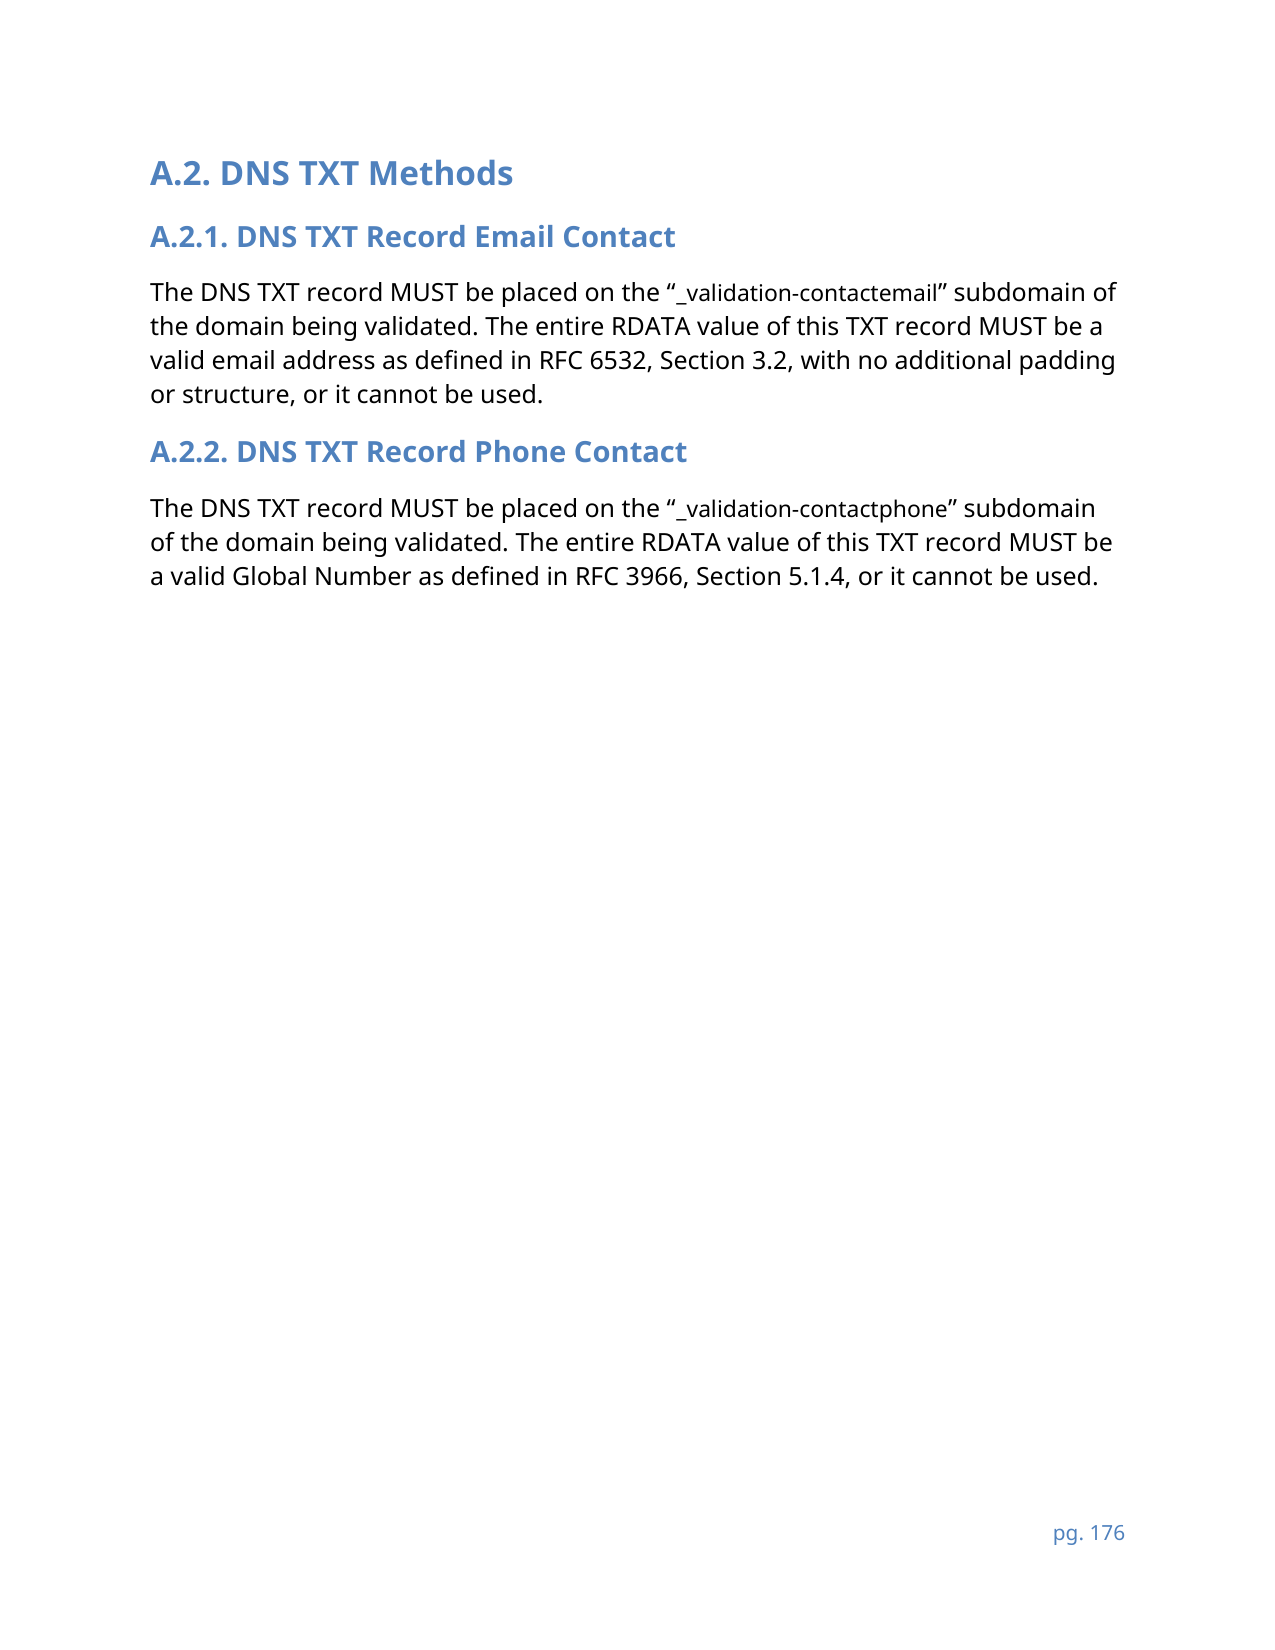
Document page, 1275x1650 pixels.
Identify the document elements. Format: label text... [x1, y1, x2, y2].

subtitle A.2. DNS TXT Methods [150, 150, 1125, 195]
subtitle A.2.1. DNS TXT Record Email Contact [150, 216, 1125, 256]
text The DNS TXT record MUST be placed on the “_validation-contactemail” subdomain of the domain being validated. The entire RDATA value of this TXT record MUST be a valid email address as defined in RFC 6532, Section 3.2, with no additional padding or structure, or it cannot be used. [150, 275, 1125, 411]
subtitle A.2.2. DNS TXT Record Phone Contact [150, 432, 1125, 471]
text The DNS TXT record MUST be placed on the “_validation-contactphone” subdomain of the domain being validated. The entire RDATA value of this TXT record MUST be a valid Global Number as defined in RFC 3966, Section 5.1.4, or it cannot be used. [150, 490, 1125, 592]
